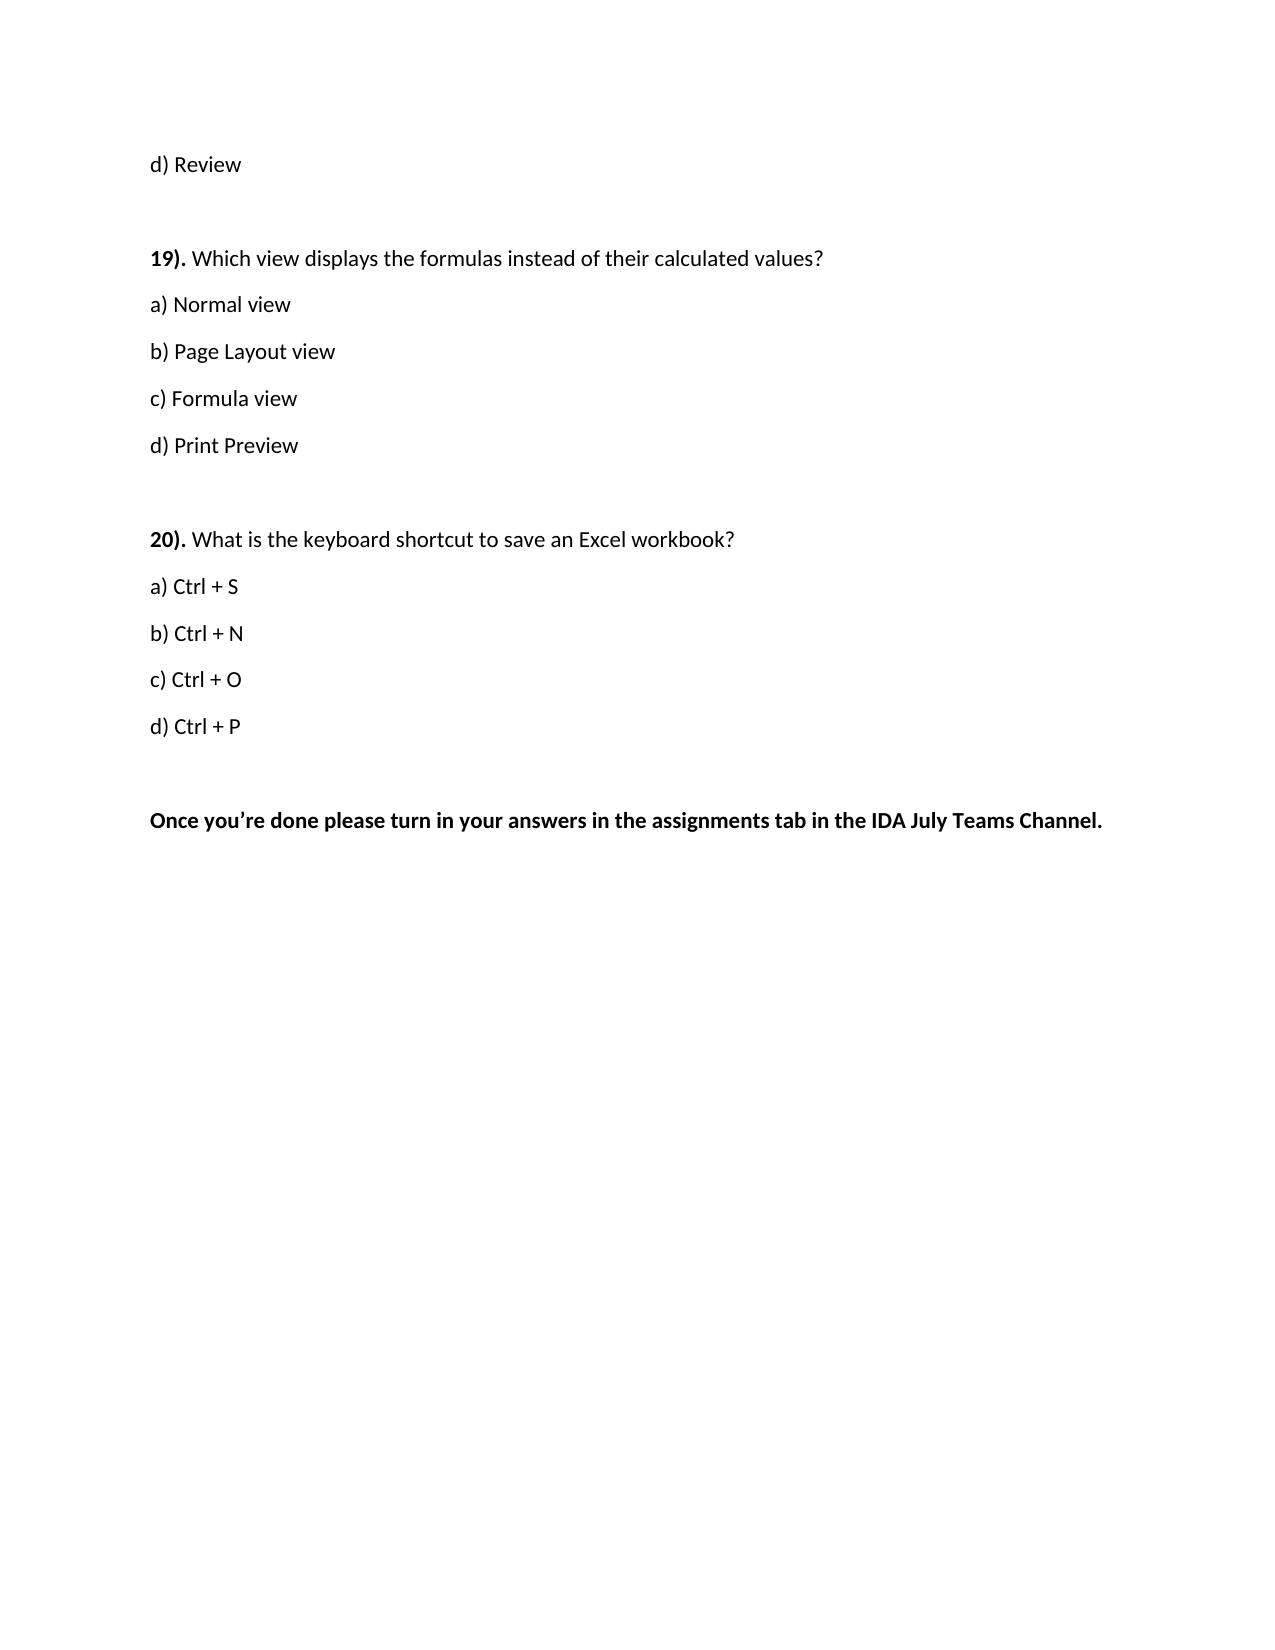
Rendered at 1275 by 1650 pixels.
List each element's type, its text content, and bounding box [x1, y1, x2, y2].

text 19). Which view displays the formulas instead of their calculated values? [150, 244, 1125, 272]
text a) Ctrl + S [150, 572, 1125, 600]
text d) Review [150, 150, 1125, 178]
text d) Ctrl + P [150, 712, 1125, 741]
text Once you’re done please turn in your answers in the assignments tab in the IDA July Teams Channel. [150, 806, 1125, 834]
text c) Ctrl + O [150, 666, 1125, 694]
text a) Normal view [150, 291, 1125, 319]
text d) Print Preview [150, 431, 1125, 459]
text 20). What is the keyboard shortcut to save an Excel workbook? [150, 525, 1125, 553]
text b) Ctrl + N [150, 619, 1125, 647]
text b) Page Layout view [150, 337, 1125, 366]
text c) Formula view [150, 384, 1125, 412]
